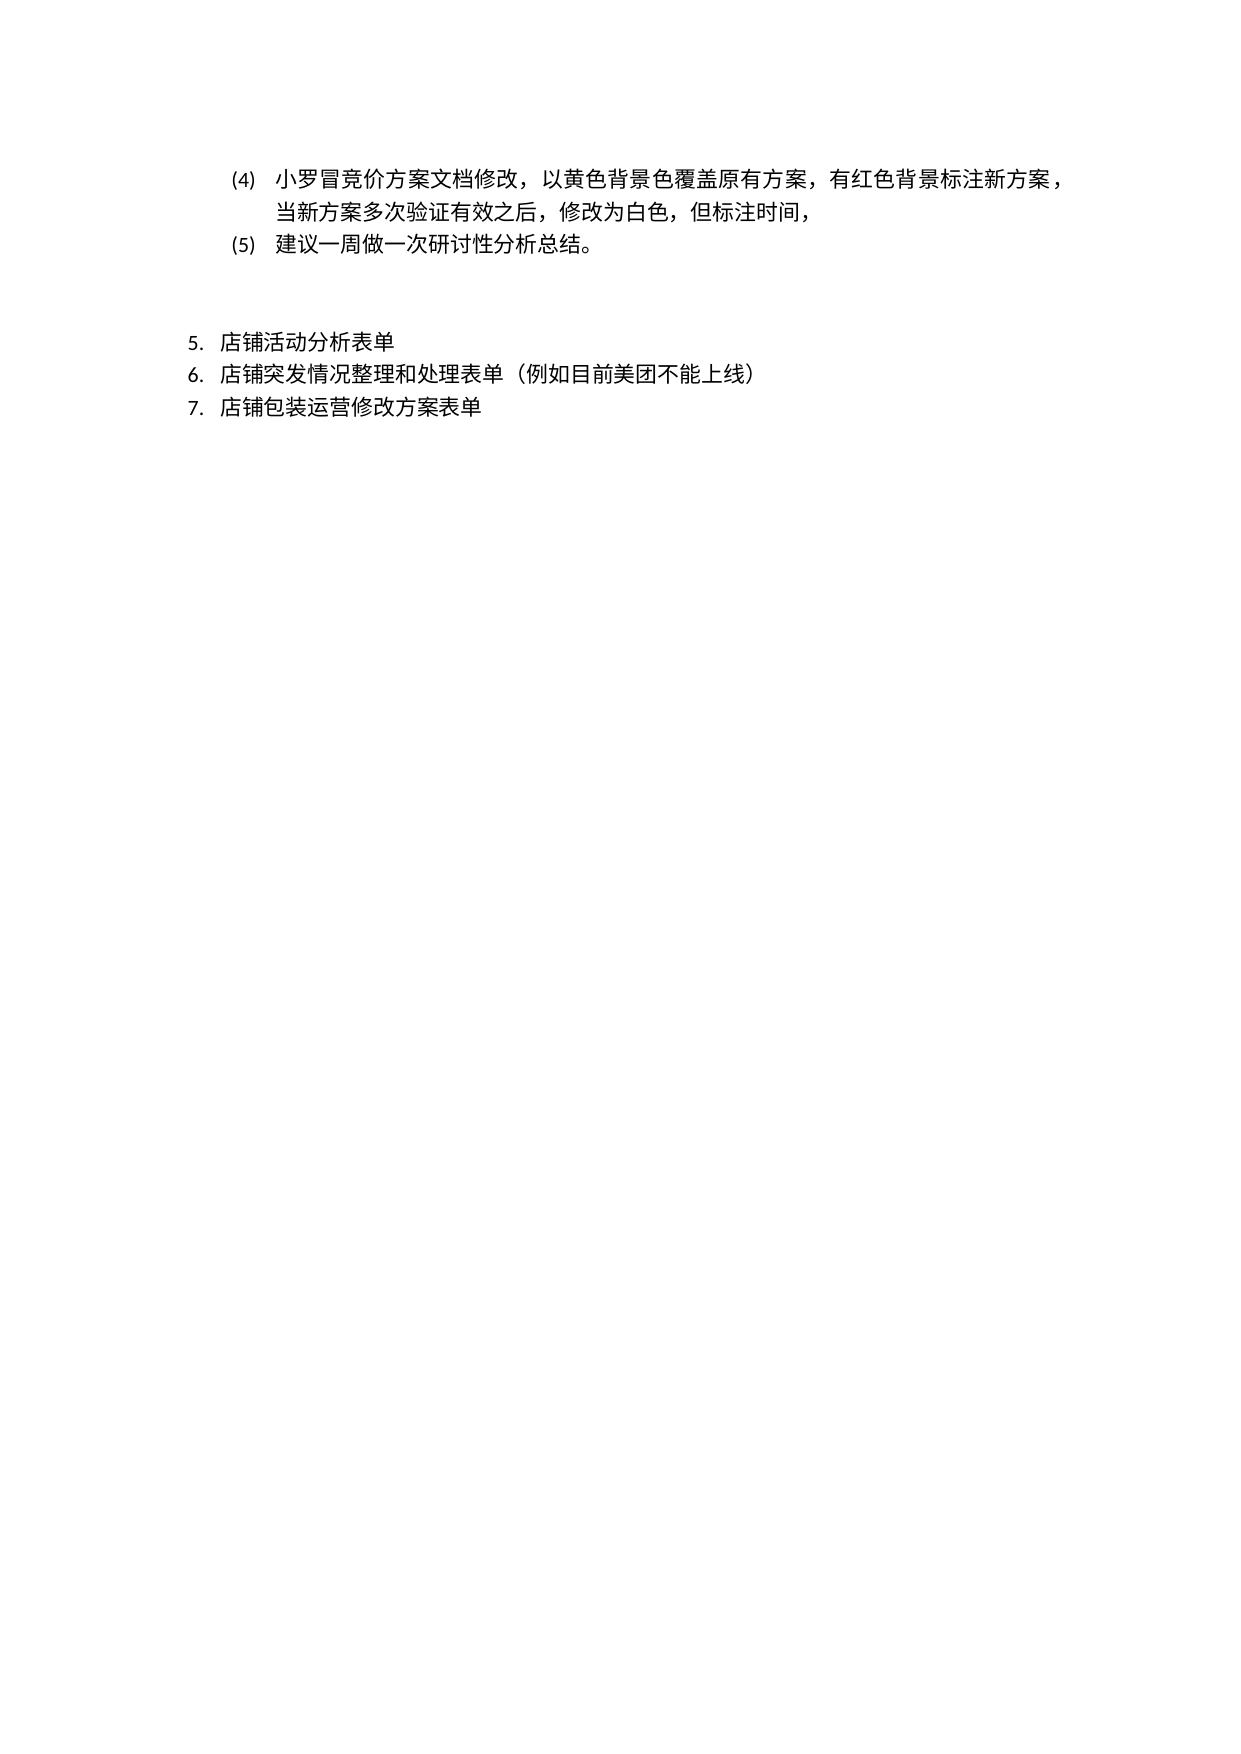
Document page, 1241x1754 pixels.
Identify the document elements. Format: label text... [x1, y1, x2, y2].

list 店铺包装运营修改方案表单 [187, 389, 1053, 422]
list 建议一周做一次研讨性分析总结。 [231, 227, 1053, 259]
list 店铺突发情况整理和处理表单（例如目前美团不能上线） [187, 357, 1053, 389]
list 店铺活动分析表单 [187, 324, 1053, 357]
list 小罗冒竞价方案文档修改，以黄色背景色覆盖原有方案，有红色背景标注新方案，当新方案多次验证有效之后，修改为白色，但标注时间， [231, 162, 1053, 227]
